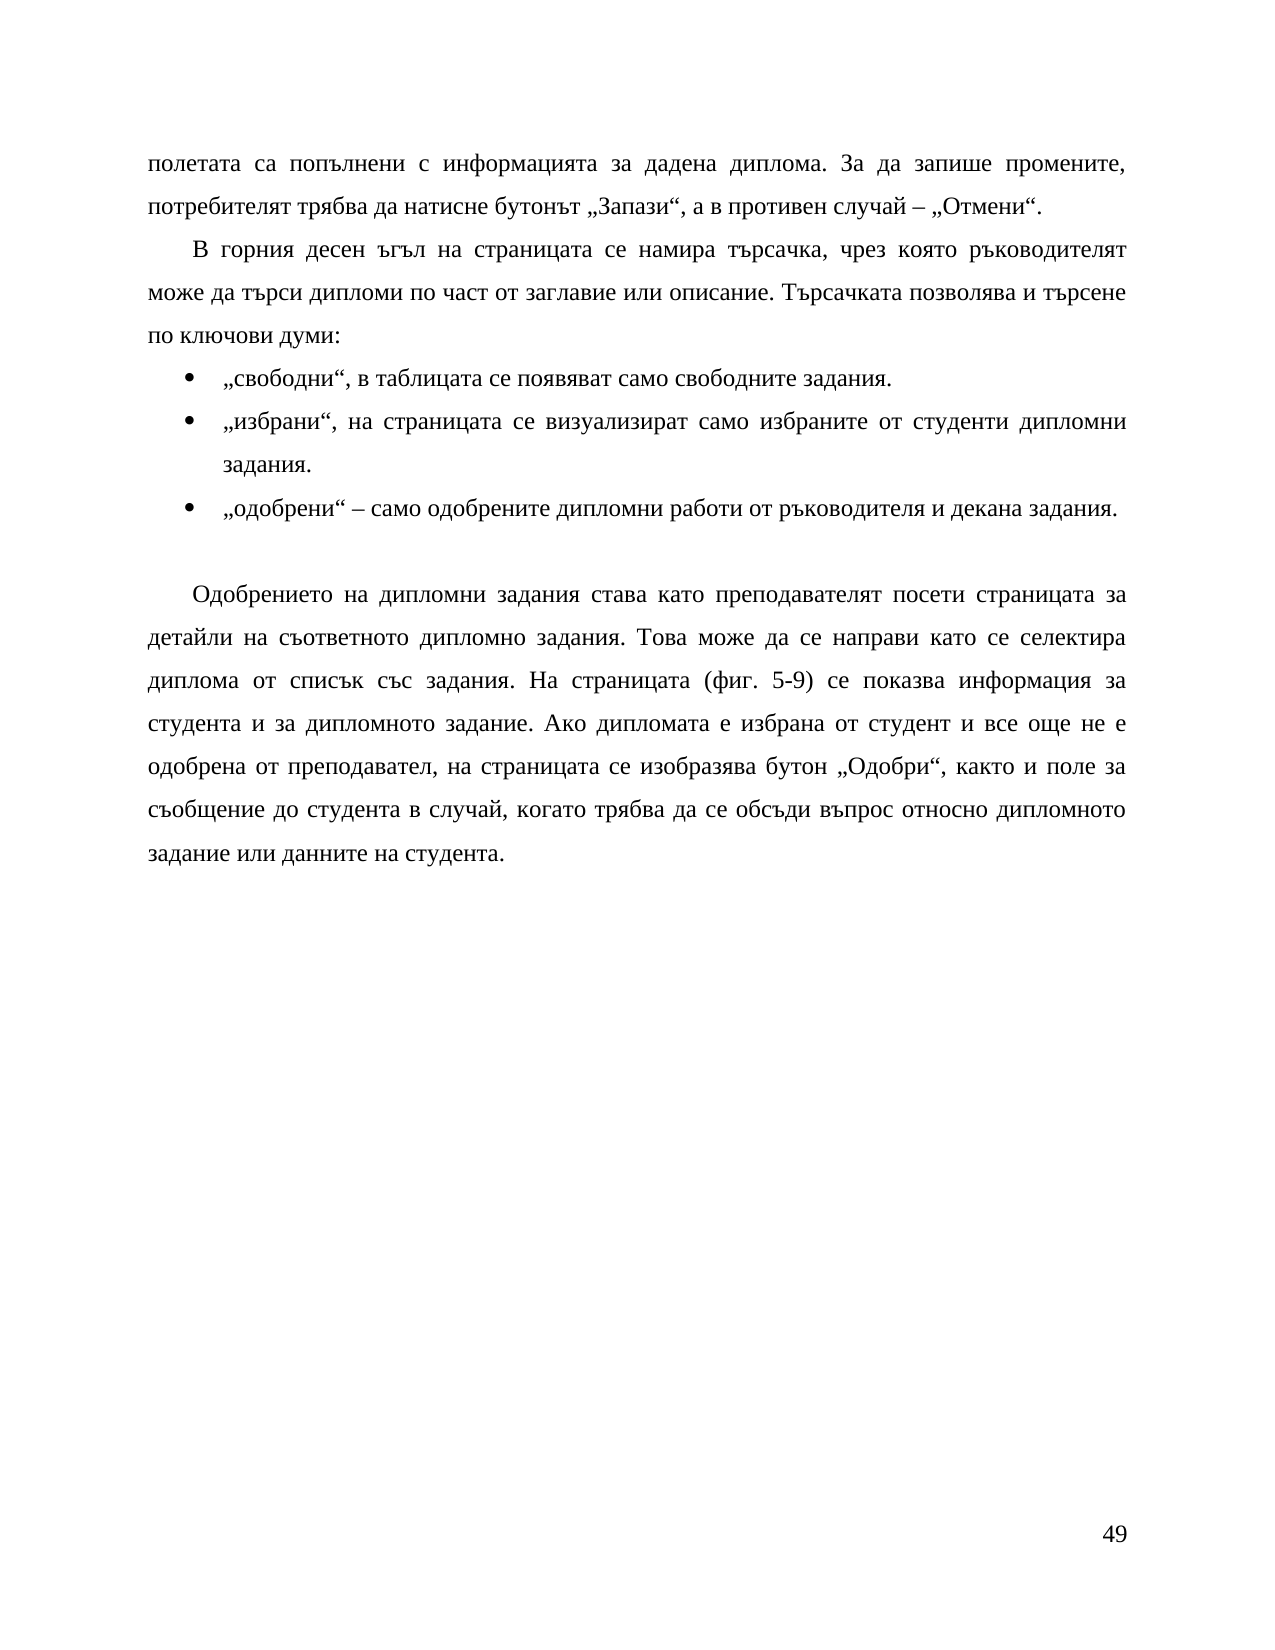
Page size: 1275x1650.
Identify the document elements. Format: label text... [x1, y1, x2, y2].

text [148, 148, 1127, 219]
list „одобрени“ – само одобрените дипломни работи от ръководителя и декана задания. [185, 493, 1127, 521]
text Одобрението на дипломни задания става като преподавателят посети страницата за детайли на съответното дипломно задания. Това може да се направи като се селектира диплома от списък със задания. На страницата (фиг. 5-9) се показва информация за студента и за дипломното задание. Ако дипломата е избрана от студент и все още не е одобрена от преподавател, на страницата се изобразява бутон „Одобри“, както и поле за съобщение до студента в случай, когато трябва да се обсъди въпрос относно дипломното задание или данните на студента. [148, 579, 1127, 866]
text В горния десен ъгъл на страницата се намира търсачка, чрез която ръководителят може да търси дипломи по част от заглавие или описание. Търсачката позволява и търсене по ключови думи: [148, 234, 1127, 349]
list „свободни“, в таблицата се появяват само свободните задания. [185, 363, 1127, 392]
list „избрани“, на страницата се визуализират само избраните от студенти дипломни задания. [185, 406, 1127, 478]
